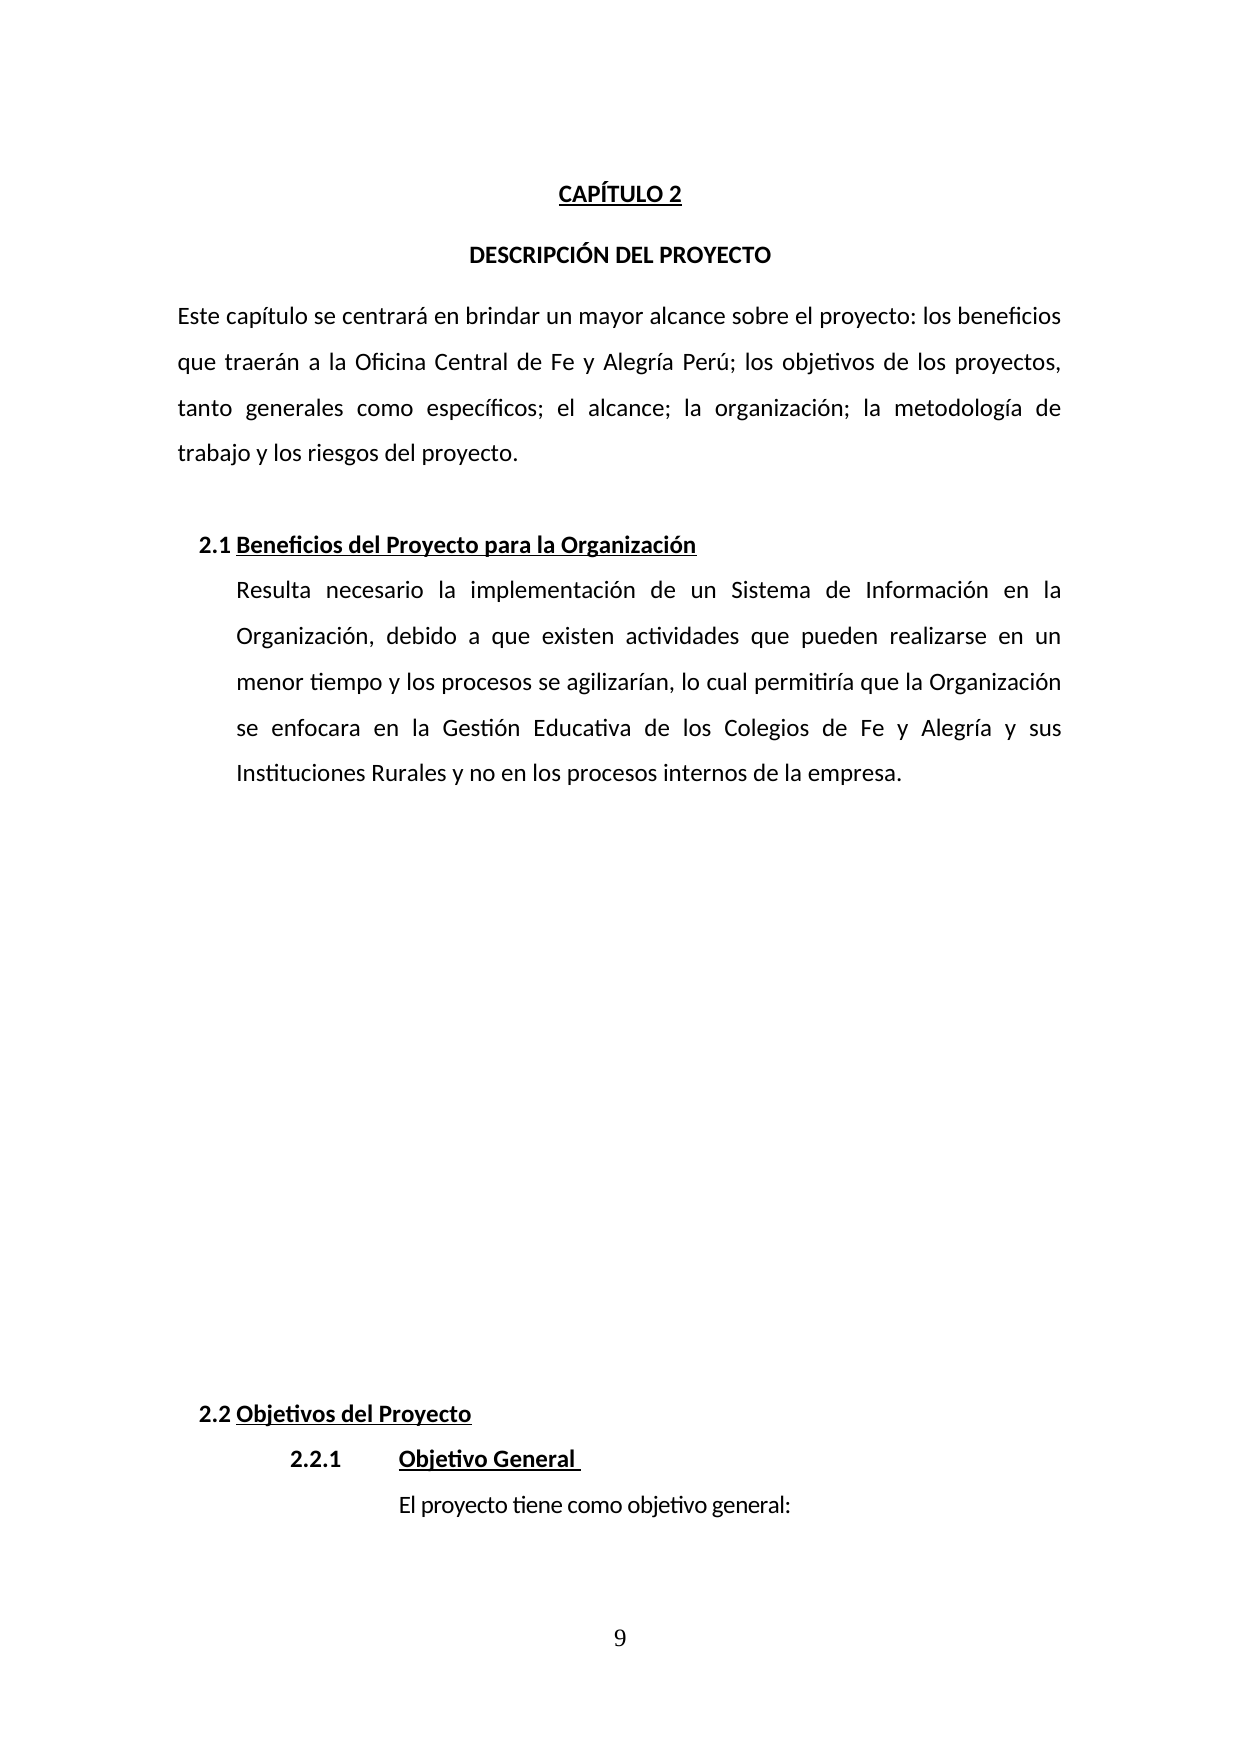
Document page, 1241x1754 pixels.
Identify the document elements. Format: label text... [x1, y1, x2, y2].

list Objetivos del Proyecto [199, 1398, 1063, 1428]
list Resulta necesario la implementación de un Sistema de Información en la Organización, debido a que existen actividades que pueden realizarse en un menor tiempo y los procesos se agilizarían, lo cual permitiría que la Organización se enfocara en la Gestión Educativa de los Colegios de Fe y Alegría y sus Instituciones Rurales y no en los procesos internos de la empresa. [236, 574, 1063, 788]
list Beneficios del Proyecto para la Organización [199, 529, 1063, 559]
list Objetivo General [290, 1443, 1063, 1474]
list El proyecto tiene como objetivo general: [327, 1489, 1063, 1520]
subtitle DESCRIPCIÓN DEL PROYECTO [177, 239, 1063, 270]
text Este capítulo se centrará en brindar un mayor alcance sobre el proyecto: los beneficios que traerán a la Oficina Central de Fe y Alegría Perú; los objetivos de los proyectos, tanto generales como específicos; el alcance; la organización; la metodología de trabajo y los riesgos del proyecto. [177, 300, 1063, 468]
subtitle CAPÍTULO 2 [177, 178, 1063, 209]
